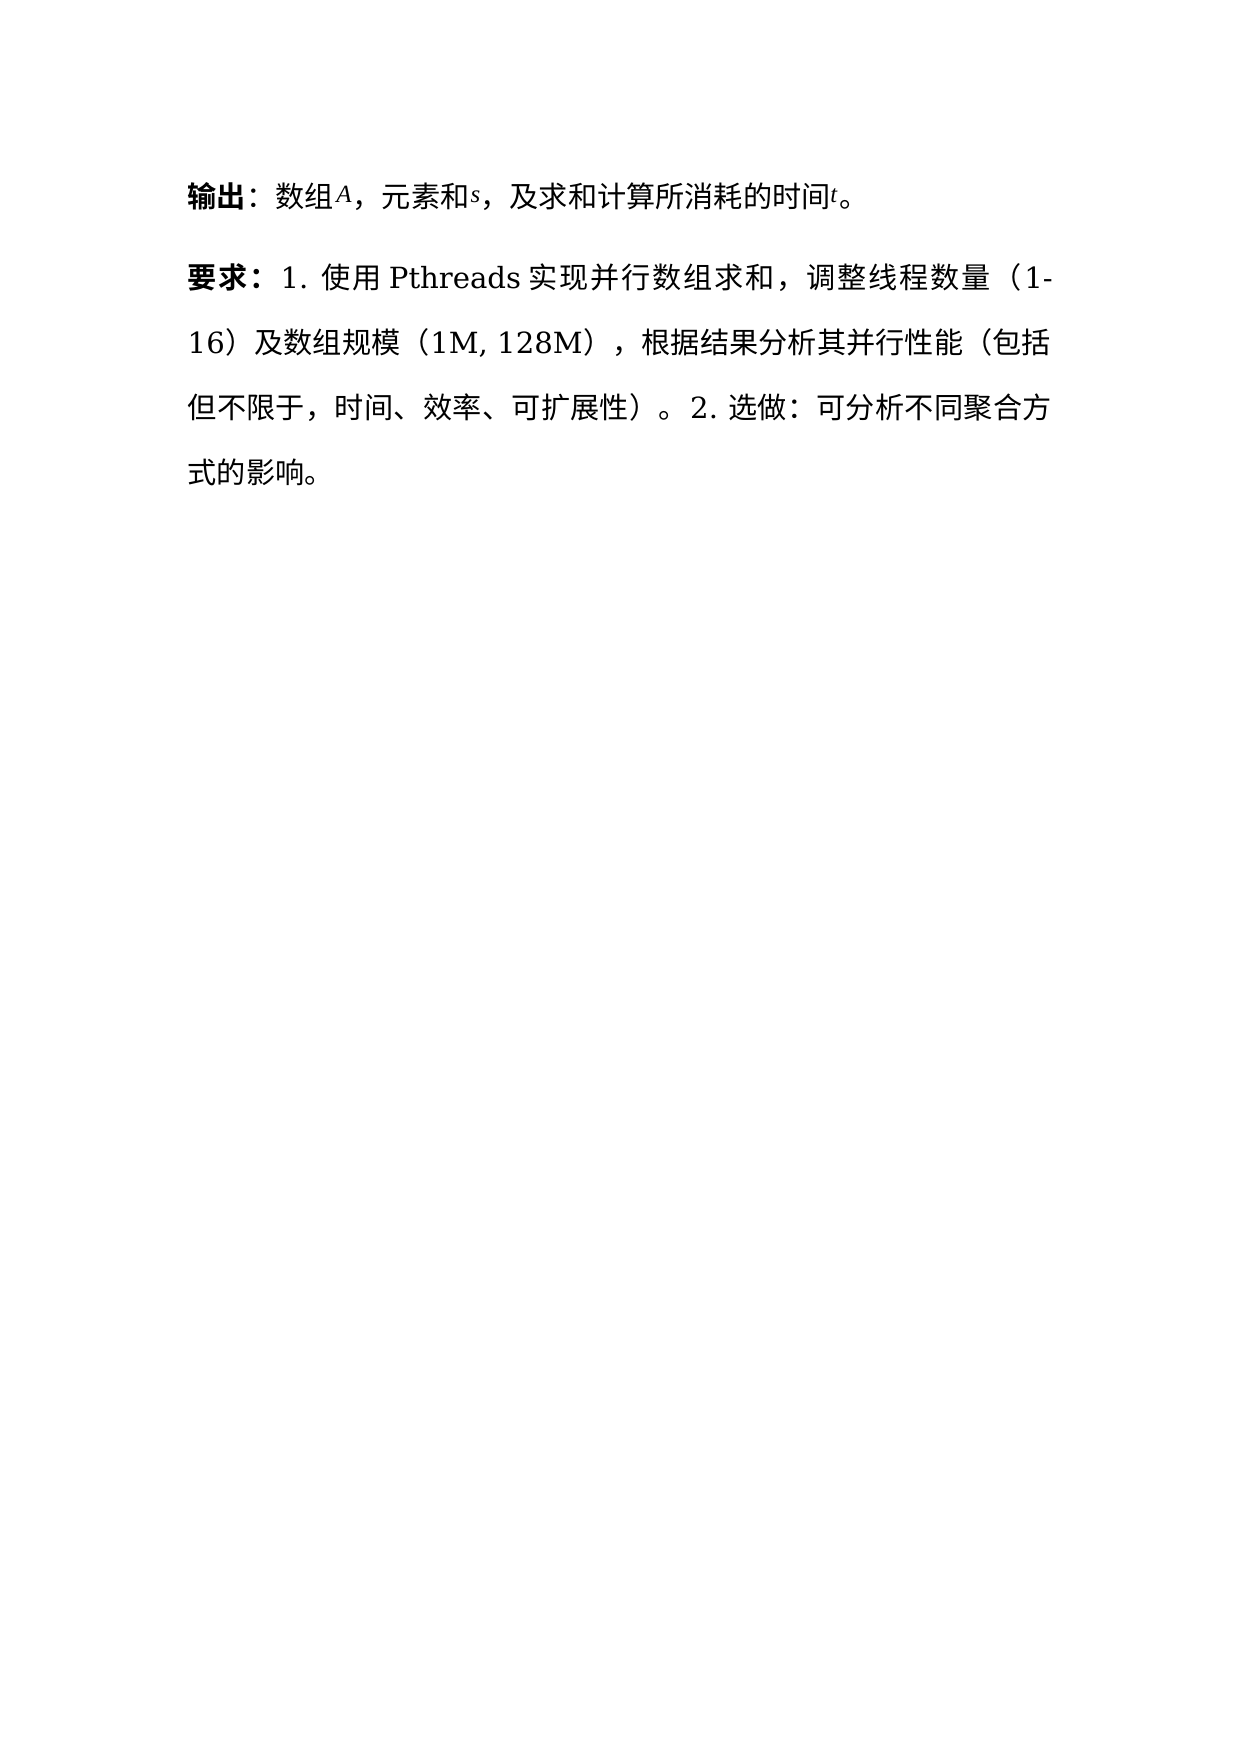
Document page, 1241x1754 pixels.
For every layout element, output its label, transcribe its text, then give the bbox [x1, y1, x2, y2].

text 要求：1. 使用Pthreads实现并行数组求和，调整线程数量（1-16）及数组规模（1M, 128M），根据结果分析其并行性能（包括但不限于，时间、效率、可扩展性）。2. 选做：可分析不同聚合方式的影响。 [187, 243, 1053, 503]
text 输出：数组，元素和，及求和计算所消耗的时间。 [187, 162, 1053, 227]
